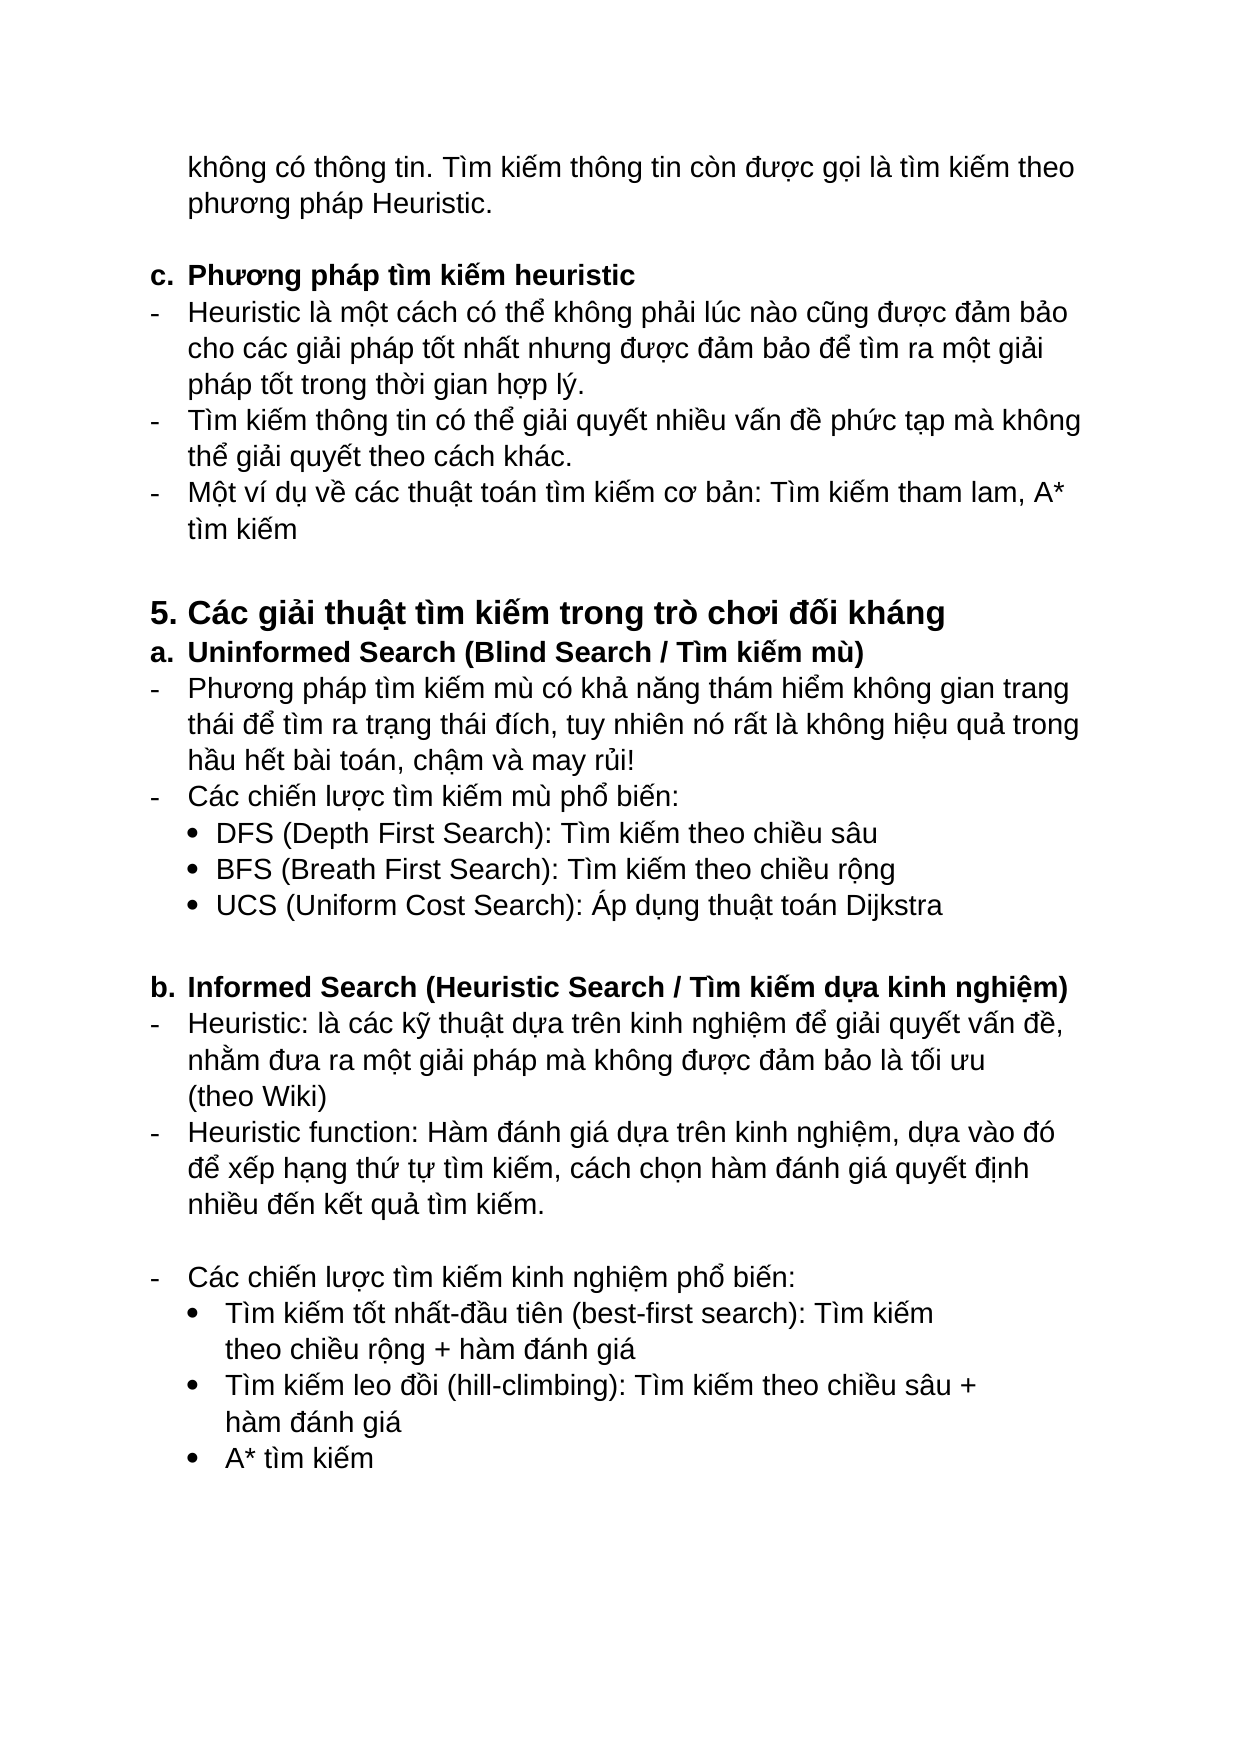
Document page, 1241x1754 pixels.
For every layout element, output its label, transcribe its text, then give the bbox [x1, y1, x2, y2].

list Uninformed Search (Blind Search / Tìm kiếm mù) [150, 635, 1090, 668]
list Heuristic là một cách có thể không phải lúc nào cũng được đảm bảo cho các giải pháp tốt nhất nhưng được đảm bảo để tìm ra một giải pháp tốt trong thời gian hợp lý. [150, 294, 1090, 401]
list Các chiến lược tìm kiếm kinh nghiệm phổ biến: [150, 1259, 1090, 1293]
list Phương pháp tìm kiếm heuristic [150, 258, 1090, 292]
list DFS (Depth First Search): Tìm kiếm theo chiều sâu [187, 816, 1090, 849]
list BFS (Breath First Search): Tìm kiếm theo chiều rộng [187, 852, 1090, 886]
list Phương pháp tìm kiếm mù có khả năng thám hiểm không gian trang thái để tìm ra trạng thái đích, tuy nhiên nó rất là không hiệu quả trong hầu hết bài toán, chậm và may rủi! [150, 671, 1090, 777]
list Các chiến lược tìm kiếm mù phổ biến: [150, 779, 1090, 813]
list Heuristic function: Hàm đánh giá dựa trên kinh nghiệm, dựa vào đó để xếp hạng thứ tự tìm kiếm, cách chọn hàm đánh giá quyết định nhiều đến kết quả tìm kiếm. [150, 1115, 1090, 1221]
list Informed Search (Heuristic Search / Tìm kiếm dựa kinh nghiệm) [150, 970, 1090, 1004]
list Tìm kiếm leo đồi (hill-climbing): Tìm kiếm theo chiều sâu + hàm đánh giá [187, 1368, 1090, 1438]
list A* tìm kiếm [187, 1441, 1090, 1474]
list Tìm kiếm thông tin có thể giải quyết nhiều vấn đề phức tạp mà không thể giải quyết theo cách khác. [150, 403, 1090, 473]
list Heuristic: là các kỹ thuật dựa trên kinh nghiệm để giải quyết vấn đề, nhằm đưa ra một giải pháp mà không được đảm bảo là tối ưu (theo Wiki) [150, 1006, 1090, 1112]
list Tìm kiếm tốt nhất-đầu tiên (best-first search): Tìm kiếm theo chiều rộng + hàm đánh giá [187, 1296, 1090, 1366]
list Các giải thuật tìm kiếm trong trò chơi đối kháng [150, 593, 1090, 632]
list UCS (Uniform Cost Search): Áp dụng thuật toán Dijkstra [187, 888, 1090, 922]
list Một ví dụ về các thuật toán tìm kiếm cơ bản: Tìm kiếm tham lam, A* tìm kiếm [150, 476, 1090, 545]
